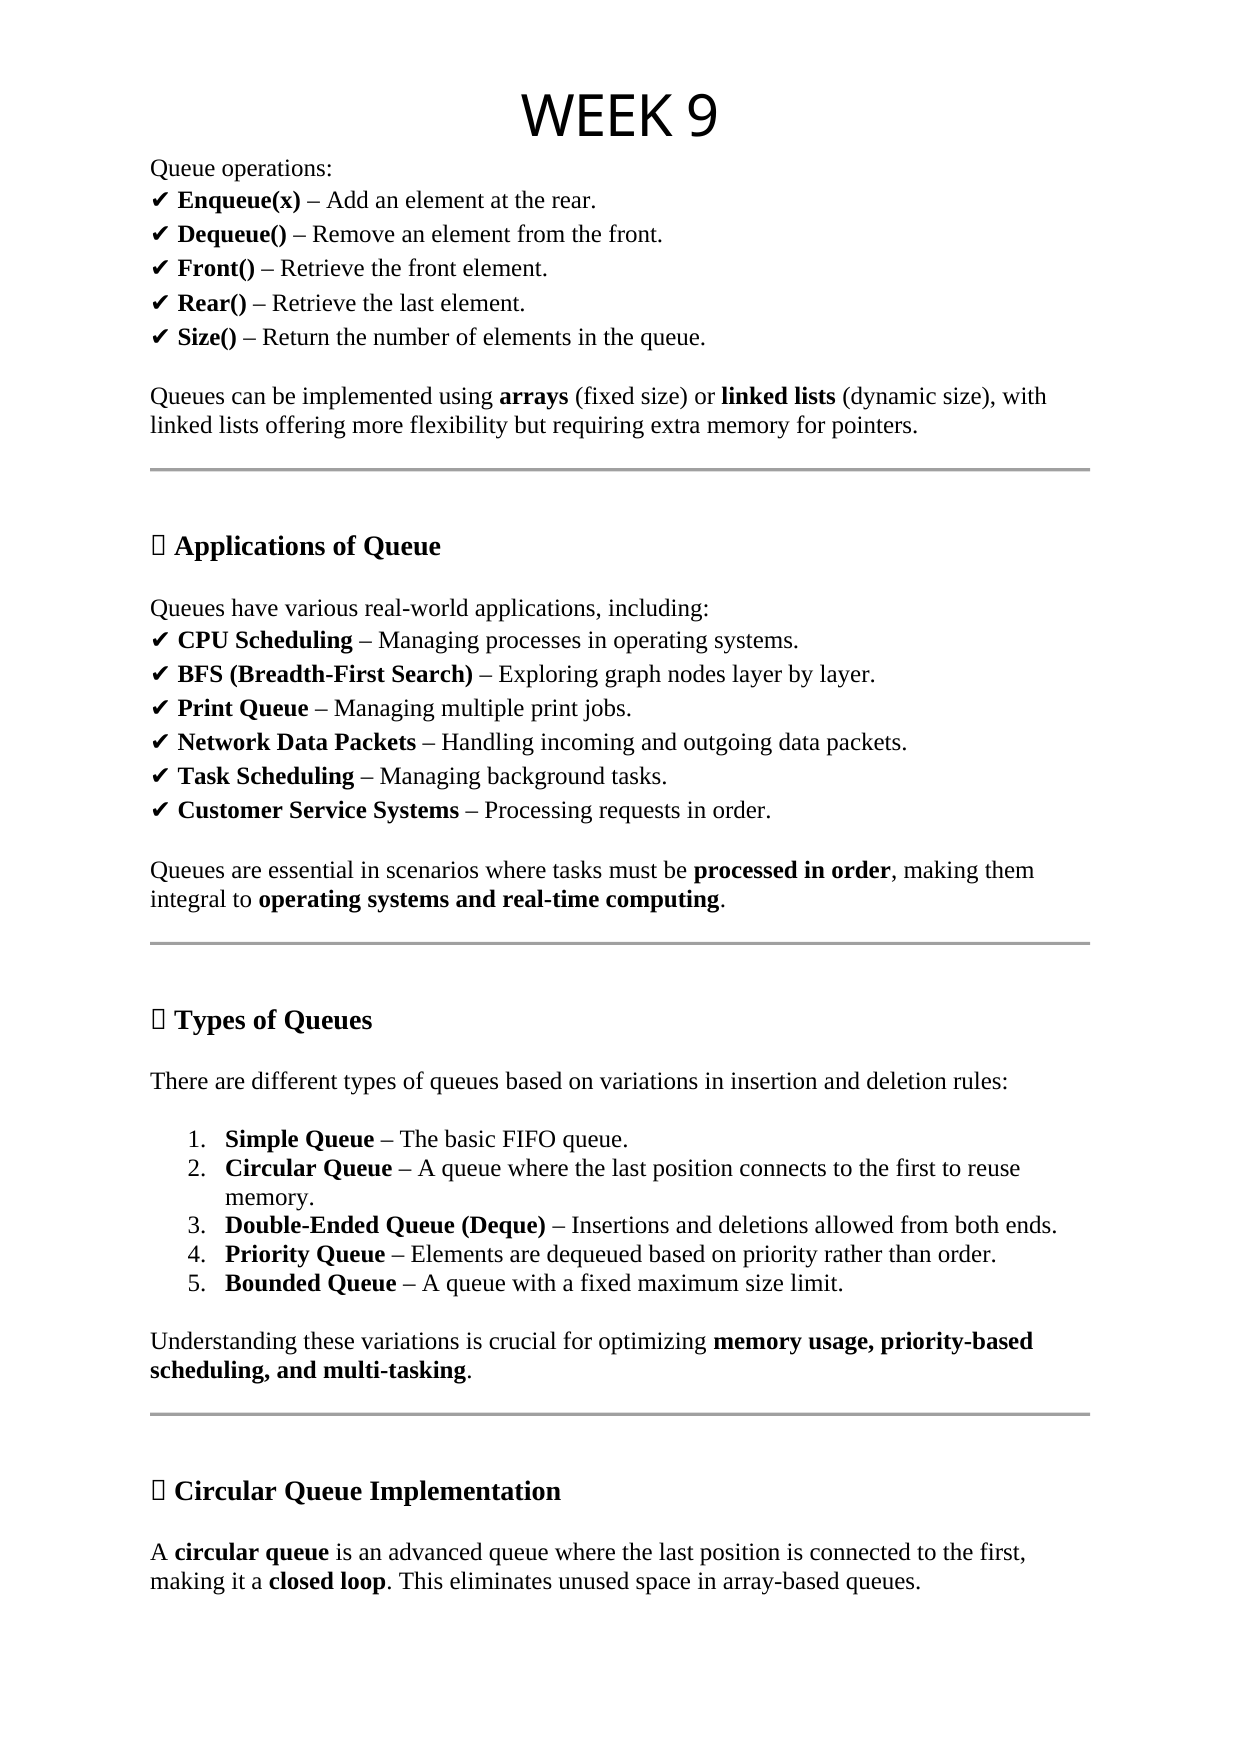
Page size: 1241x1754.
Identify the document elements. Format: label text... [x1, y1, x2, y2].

text Queue operations: ✔ Enqueue(x) – Add an element at the rear. ✔ Dequeue() – Remove an element from the front. ✔ Front() – Retrieve the front element. ✔ Rear() – Retrieve the last element. ✔ Size() – Return the number of elements in the queue. [150, 153, 1090, 352]
text 🔹 Types of Queues [150, 999, 1090, 1037]
list Double-Ended Queue (Deque) – Insertions and deletions allowed from both ends. [187, 1211, 1090, 1239]
list Circular Queue – A queue where the last position connects to the first to reuse memory. [187, 1153, 1090, 1211]
list Bounded Queue – A queue with a fixed maximum size limit. [187, 1268, 1090, 1297]
text 🔹 Applications of Queue [150, 525, 1090, 564]
text Queues can be implemented using arrays (fixed size) or linked lists (dynamic size), with linked lists offering more flexibility but requiring extra memory for pointers. [150, 381, 1090, 439]
text 🔹 Circular Queue Implementation [150, 1470, 1090, 1508]
text A circular queue is an advanced queue where the last position is connected to the first, making it a closed loop. This eliminates unused space in array-based queues. [150, 1537, 1090, 1595]
list Simple Queue – The basic FIFO queue. [187, 1124, 1090, 1153]
text Understanding these variations is crucial for optimizing memory usage, priority-based scheduling, and multi-tasking. [150, 1326, 1090, 1383]
text Queues are essential in scenarios where tasks must be processed in order, making them integral to operating systems and real-time computing. [150, 855, 1090, 913]
text Queues have various real-world applications, including: ✔ CPU Scheduling – Managing processes in operating systems. ✔ BFS (Breadth-First Search) – Exploring graph nodes layer by layer. ✔ Print Queue – Managing multiple print jobs. ✔ Network Data Packets – Handling incoming and outgoing data packets. ✔ Task Scheduling – Managing background tasks. ✔ Customer Service Systems – Processing requests in order. [150, 593, 1090, 826]
list Priority Queue – Elements are dequeued based on priority rather than order. [187, 1239, 1090, 1268]
text There are different types of queues based on variations in insertion and deletion rules: [150, 1066, 1090, 1095]
